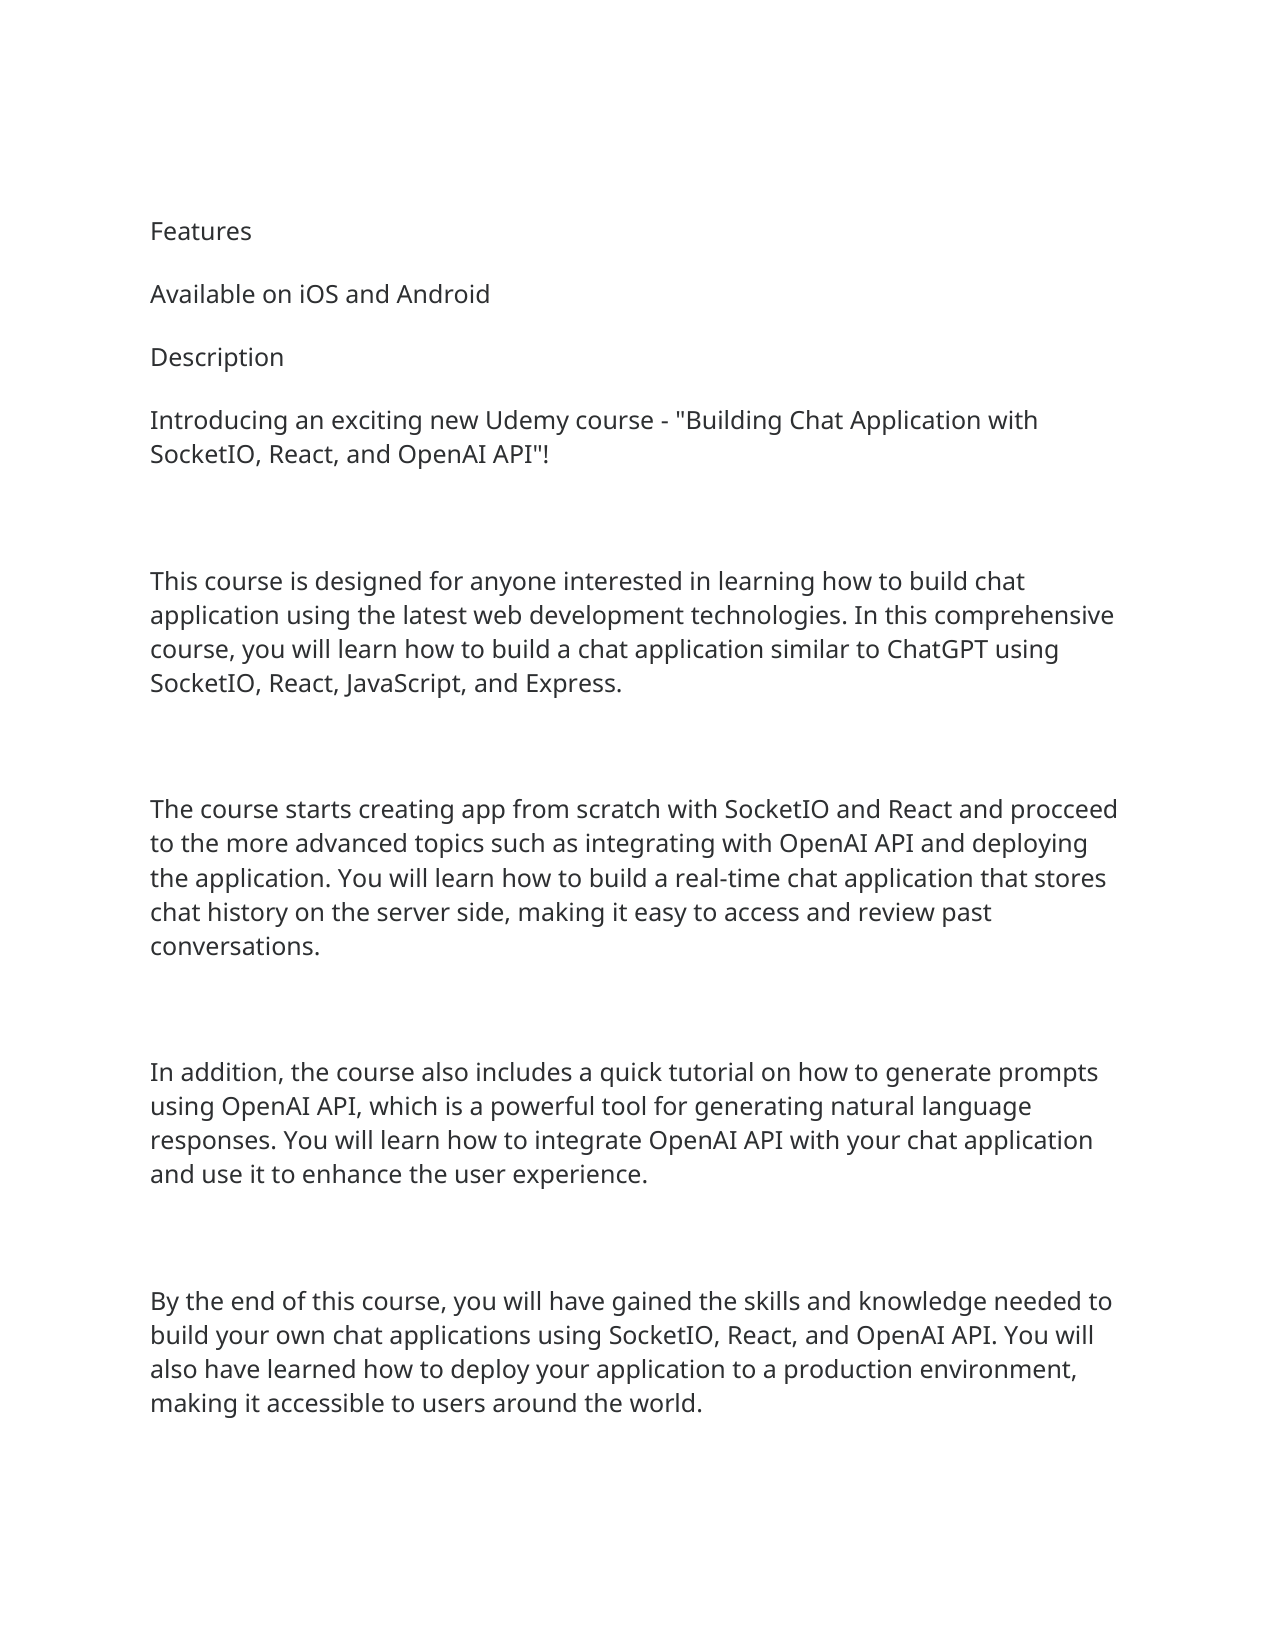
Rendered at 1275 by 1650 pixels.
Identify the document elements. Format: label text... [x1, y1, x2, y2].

text Introducing an exciting new Udemy course - "Building Chat Application with SocketIO, React, and OpenAI API"! [150, 403, 1125, 471]
text By the end of this course, you will have gained the skills and knowledge needed to build your own chat applications using SocketIO, React, and OpenAI API. You will also have learned how to deploy your application to a production environment, making it accessible to users around the world. [150, 1283, 1125, 1420]
text Features [150, 213, 1125, 247]
text This course is designed for anyone interested in learning how to build chat application using the latest web development technologies. In this comprehensive course, you will learn how to build a chat application similar to ChatGPT using SocketIO, React, JavaScript, and Express. [150, 563, 1125, 700]
text Available on iOS and Android [150, 276, 1125, 311]
text In addition, the course also includes a quick tutorial on how to generate prompts using OpenAI API, which is a powerful tool for generating natural language responses. You will learn how to integrate OpenAI API with your chat application and use it to enhance the user experience. [150, 1055, 1125, 1191]
text The course starts creating app from scratch with SocketIO and React and procceed to the more advanced topics such as integrating with OpenAI API and deploying the application. You will learn how to build a real-time chat application that stores chat history on the server side, making it easy to access and review past conversations. [150, 792, 1125, 962]
text Description [150, 340, 1125, 374]
